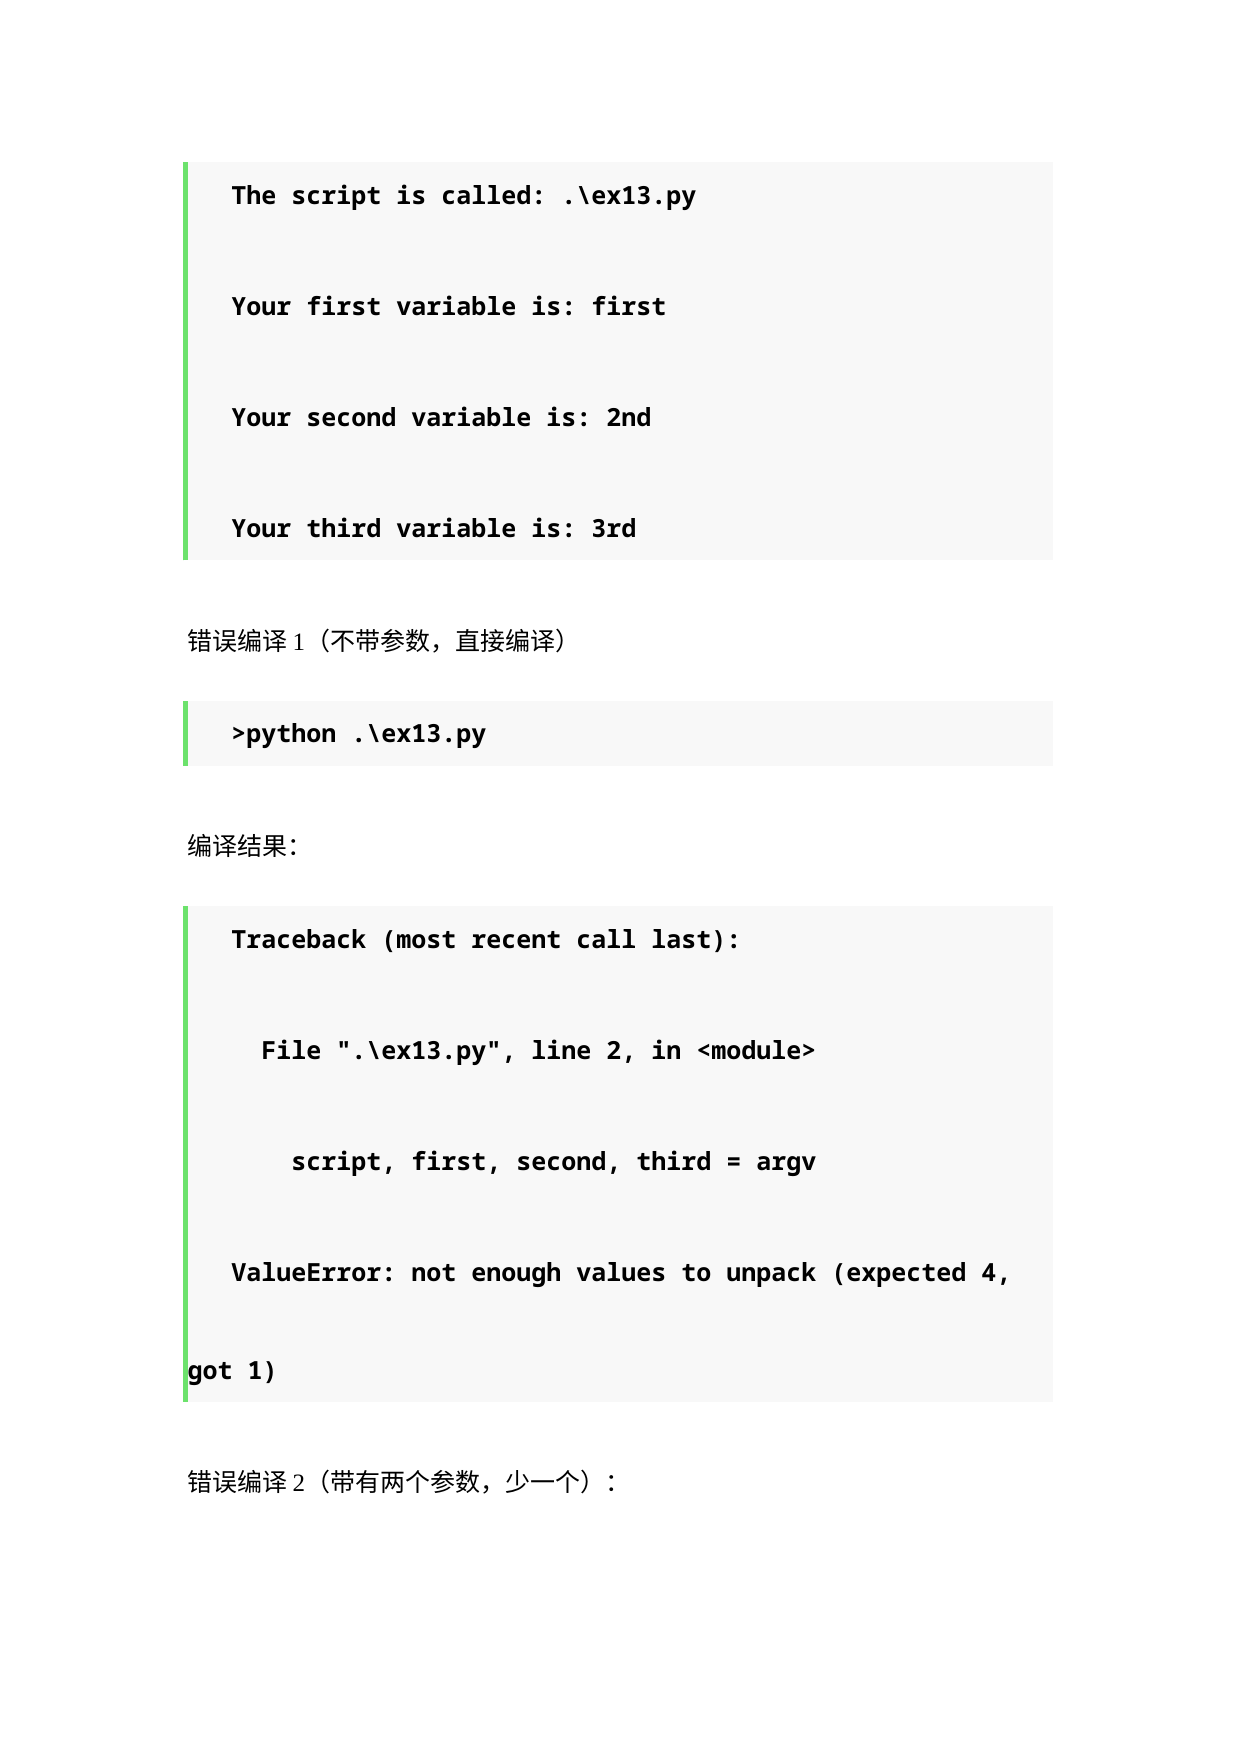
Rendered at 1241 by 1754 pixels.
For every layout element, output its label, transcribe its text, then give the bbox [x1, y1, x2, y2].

text Your second variable is: 2nd [188, 384, 1053, 449]
text 错误编译2（带有两个参数，少一个）： [187, 1448, 1053, 1513]
text The script is called: .\ex13.py [188, 162, 1053, 227]
text Traceback (most recent call last): [188, 906, 1053, 971]
text >python .\ex13.py [188, 701, 1053, 766]
text File ".\ex13.py", line 2, in <module> [188, 1017, 1053, 1082]
text 编译结果： [187, 812, 1053, 877]
text Your first variable is: first [188, 273, 1053, 338]
text script, first, second, third = argv [188, 1128, 1053, 1193]
text ValueError: not enough values to unpack (expected 4, got 1) [188, 1239, 1053, 1402]
text 错误编译1（不带参数，直接编译） [187, 607, 1053, 672]
text Your third variable is: 3rd [188, 495, 1053, 560]
